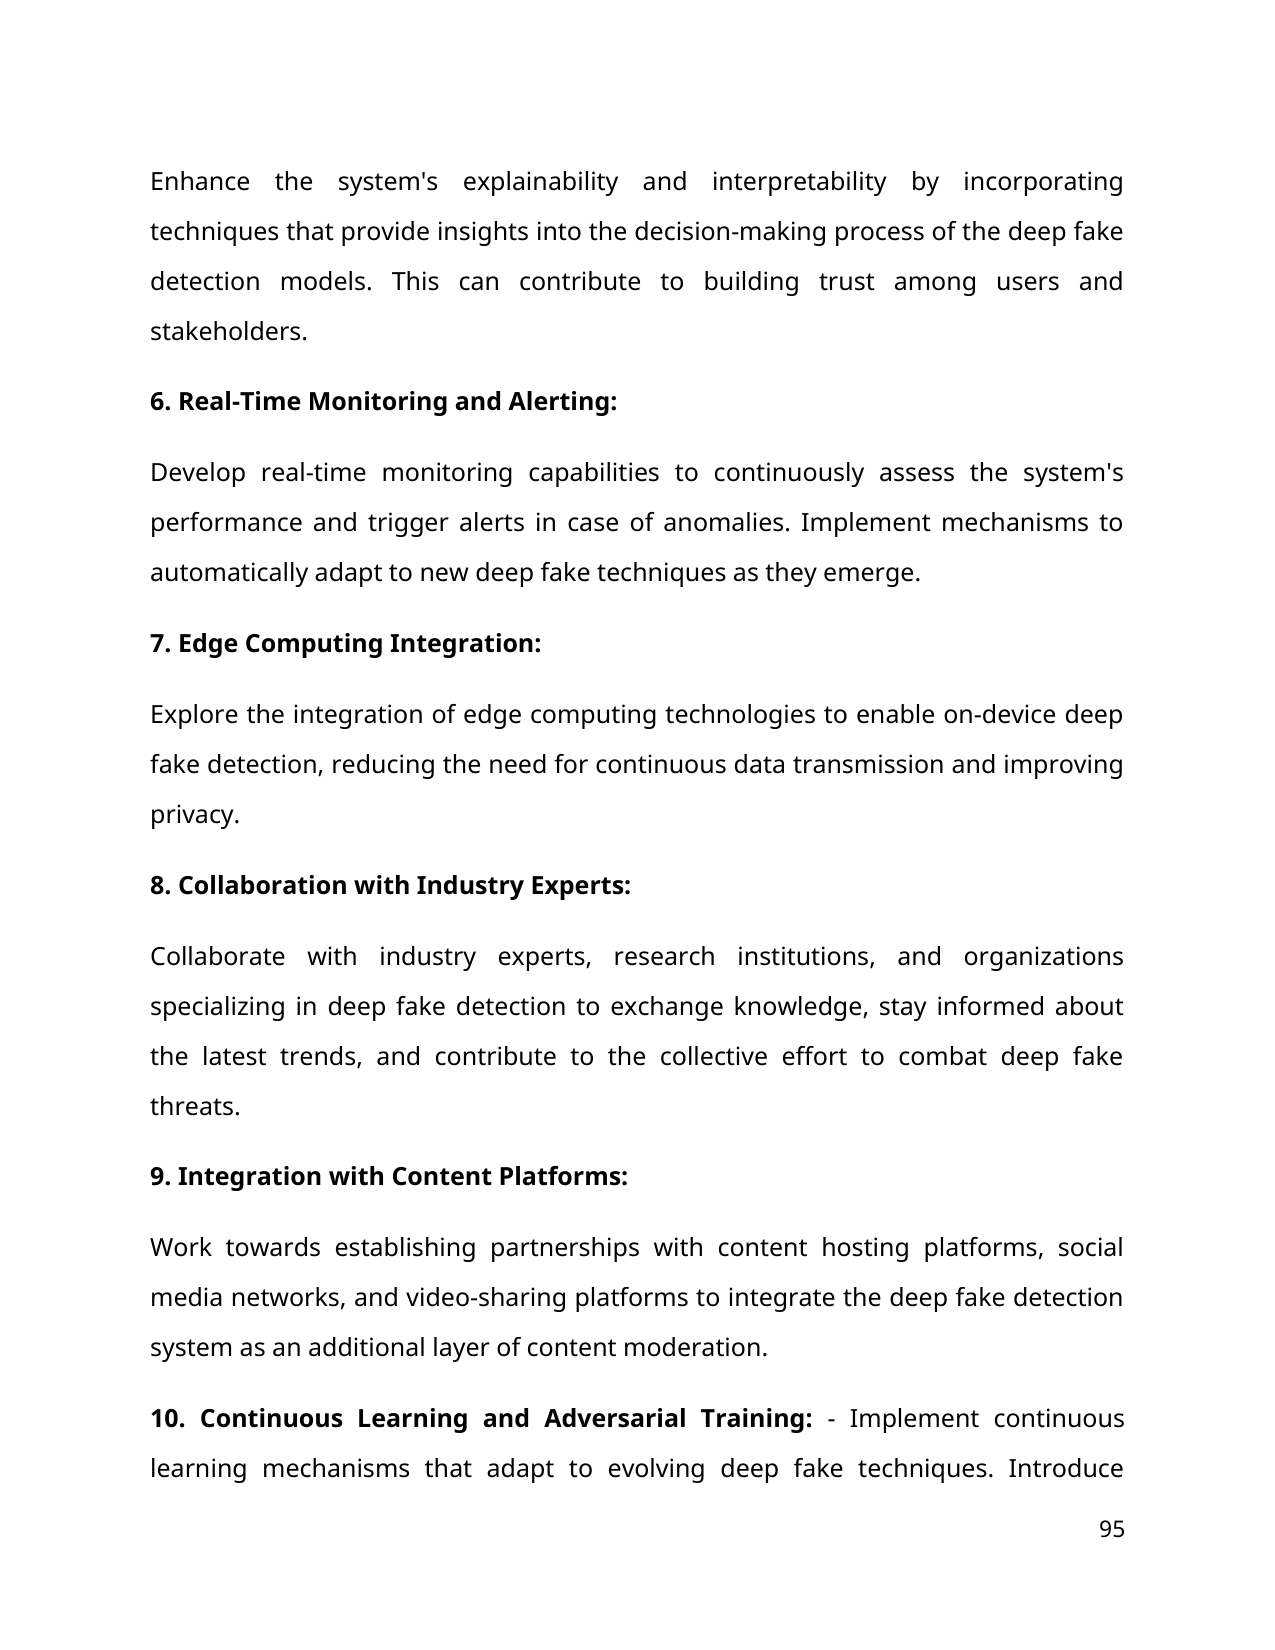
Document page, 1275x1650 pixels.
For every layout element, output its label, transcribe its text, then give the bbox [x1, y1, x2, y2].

text 8. Collaboration with Industry Experts: [150, 854, 1125, 904]
text 6. Real-Time Monitoring and Alerting: [150, 371, 1125, 421]
text 7. Edge Computing Integration: [150, 612, 1125, 662]
text Develop real-time monitoring capabilities to continuously assess the system's performance and trigger alerts in case of anomalies. Implement mechanisms to automatically adapt to new deep fake techniques as they emerge. [150, 442, 1125, 592]
text 9. Integration with Content Platforms: [150, 1146, 1125, 1196]
text Enhance the system's explainability and interpretability by incorporating techniques that provide insights into the decision-making process of the deep fake detection models. This can contribute to building trust among users and stakeholders. [150, 150, 1125, 350]
text Explore the integration of edge computing technologies to enable on-device deep fake detection, reducing the need for continuous data transmission and improving privacy. [150, 683, 1125, 833]
text Collaborate with industry experts, research institutions, and organizations specializing in deep fake detection to exchange knowledge, stay informed about the latest trends, and contribute to the collective effort to combat deep fake threats. [150, 925, 1125, 1125]
text Work towards establishing partnerships with content hosting platforms, social media networks, and video-sharing platforms to integrate the deep fake detection system as an additional layer of content moderation. [150, 1217, 1125, 1367]
